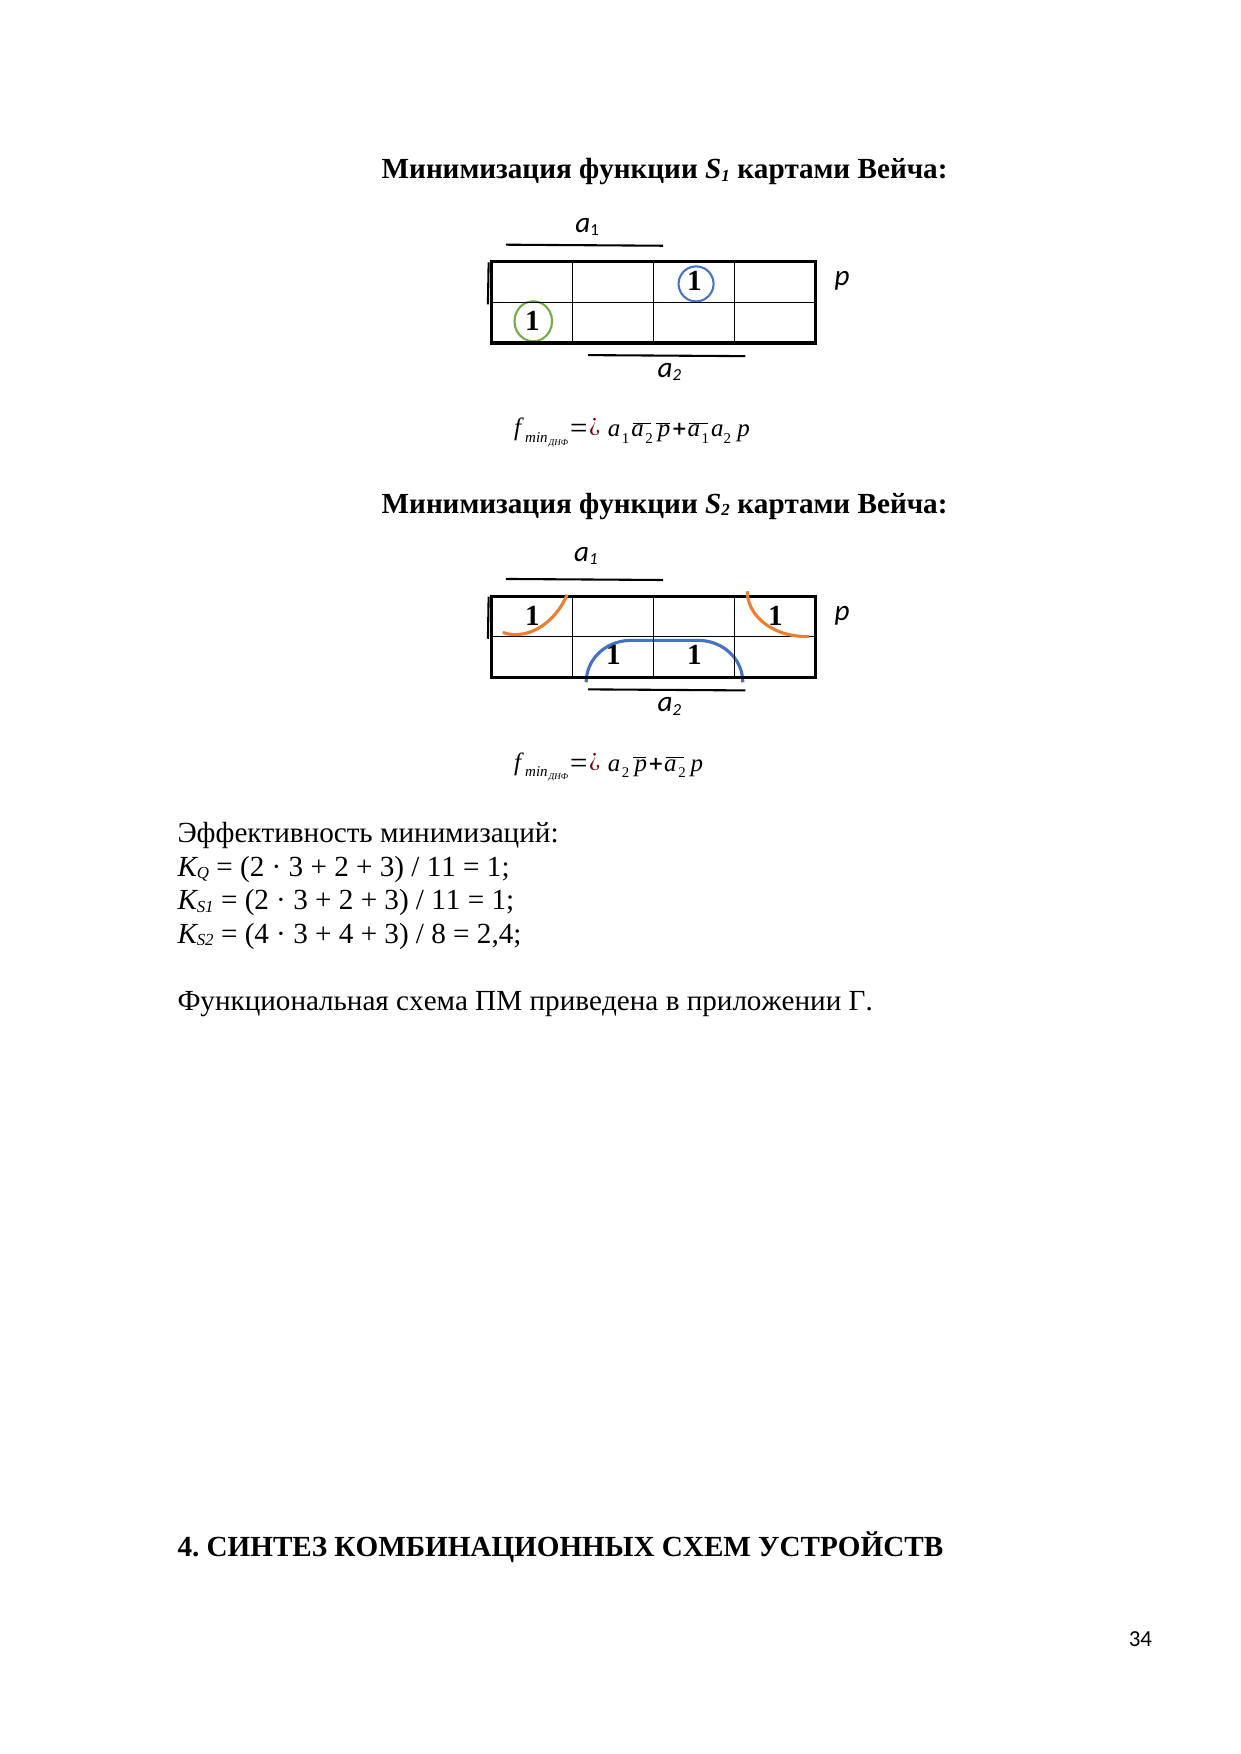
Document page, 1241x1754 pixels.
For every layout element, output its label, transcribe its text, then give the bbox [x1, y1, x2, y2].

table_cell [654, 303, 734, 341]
text Эффективность минимизаций: [177, 815, 1152, 849]
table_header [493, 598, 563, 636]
text Минимизация функции S2 картами Вейча: [177, 486, 1152, 519]
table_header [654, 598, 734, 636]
text p [749, 592, 1152, 627]
text Минимизация функции S1 картами Вейча: [177, 152, 1152, 185]
text 4. СИНТЕЗ КОМБИНАЦИОННЫХ СХЕМ УСТРОЙСТВ [177, 1529, 1152, 1562]
text p [177, 257, 1152, 293]
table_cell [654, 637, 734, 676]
text p [177, 592, 745, 627]
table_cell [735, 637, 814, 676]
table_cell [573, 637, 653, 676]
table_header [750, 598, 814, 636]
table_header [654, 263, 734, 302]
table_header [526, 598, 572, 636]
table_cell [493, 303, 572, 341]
text Функциональная схема ПМ приведена в приложении Г. [177, 983, 1152, 1016]
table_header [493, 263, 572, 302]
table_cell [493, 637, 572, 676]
text KS2 = (4 · 3 + 4 + 3) / 8 = 2,4; [177, 916, 1152, 949]
text KQ = (2 · 3 + 2 + 3) / 11 = 1; [177, 849, 1152, 882]
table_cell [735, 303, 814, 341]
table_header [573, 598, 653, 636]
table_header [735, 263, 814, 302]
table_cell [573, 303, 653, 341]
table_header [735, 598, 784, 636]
text KS1 = (2 · 3 + 2 + 3) / 11 = 1; [177, 882, 1152, 916]
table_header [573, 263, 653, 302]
